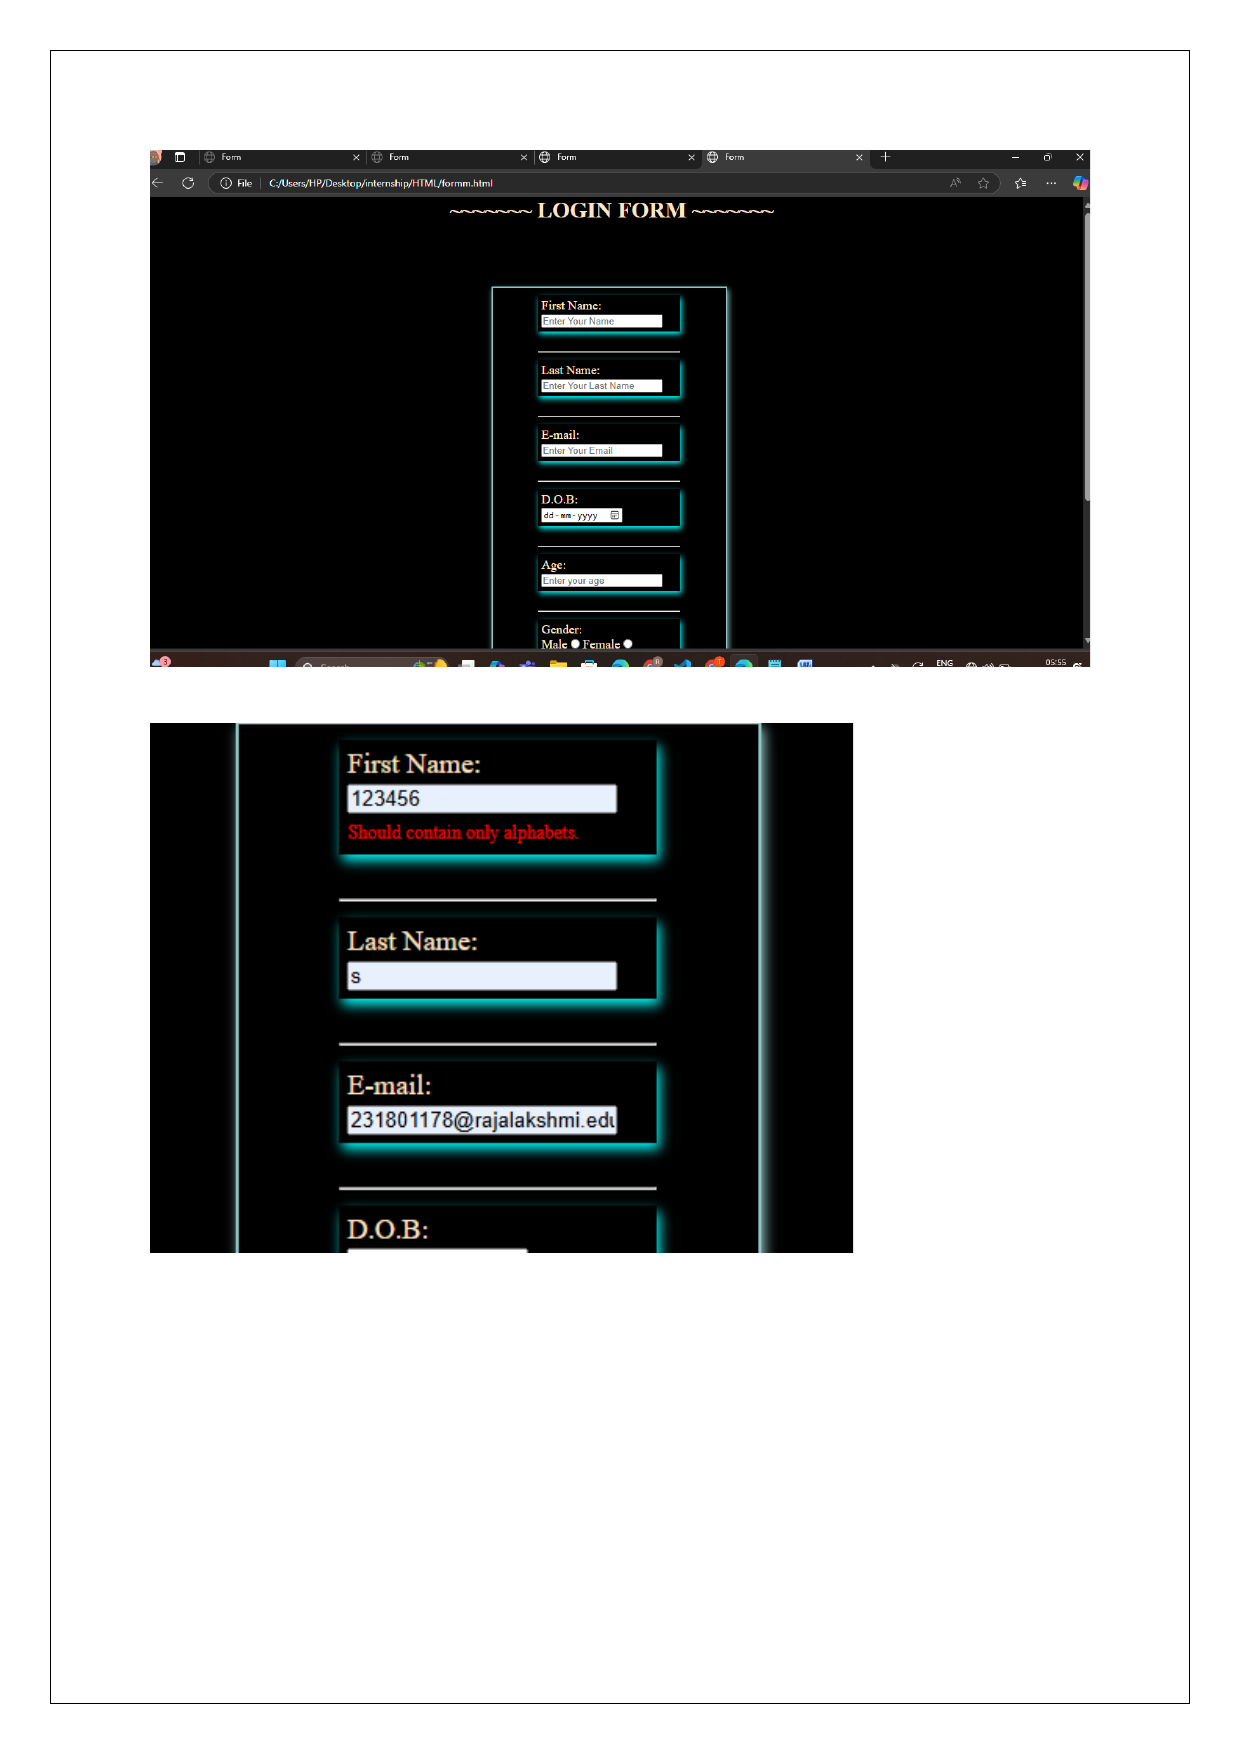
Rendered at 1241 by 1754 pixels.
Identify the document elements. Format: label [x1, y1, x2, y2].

picture [150, 723, 854, 1253]
picture [150, 150, 1091, 667]
